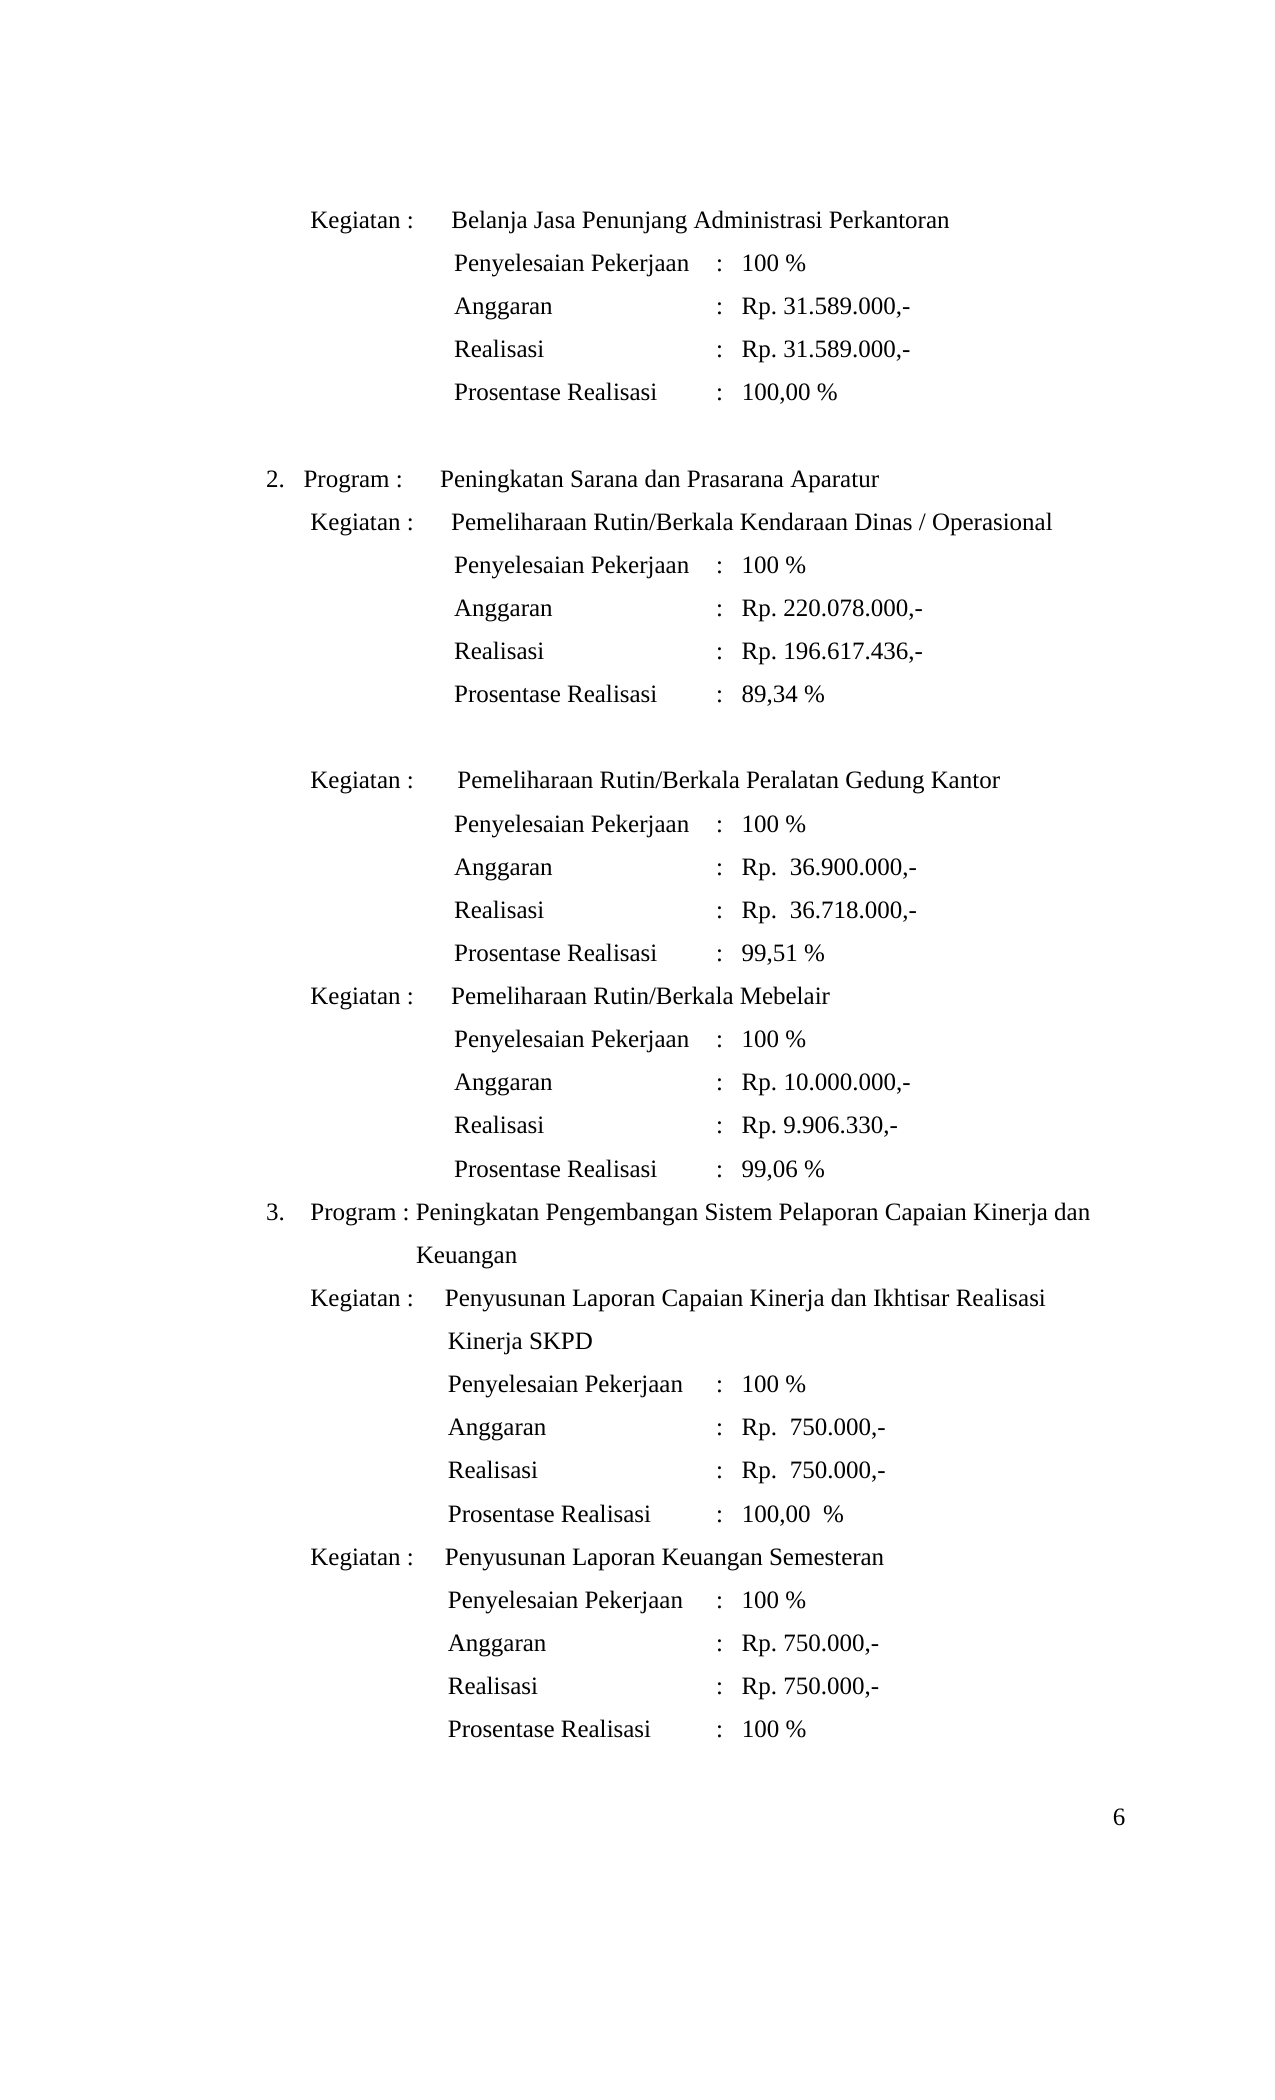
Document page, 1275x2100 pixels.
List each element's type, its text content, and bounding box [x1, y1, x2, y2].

text Prosentase Realisasi : 89,34 % [310, 679, 1125, 708]
text Prosentase Realisasi : 100,00 % [310, 377, 1125, 406]
text Kegiatan : Pemeliharaan Rutin/Berkala Mebelair [310, 981, 1125, 1010]
text Kegiatan : Penyusunan Laporan Keuangan Semesteran [310, 1542, 1125, 1571]
text 2. Program : Peningkatan Sarana dan Prasarana Aparatur [266, 464, 1125, 492]
text Penyelesaian Pekerjaan : 100 % [310, 550, 1125, 579]
text Anggaran : Rp. 31.589.000,- [310, 291, 1125, 320]
text Kegiatan : Pemeliharaan Rutin/Berkala Peralatan Gedung Kantor [310, 766, 1125, 794]
text Anggaran : Rp. 36.900.000,- [310, 852, 1125, 881]
text Anggaran : Rp. 220.078.000,- [310, 593, 1125, 622]
text Penyelesaian Pekerjaan : 100 % [310, 1024, 1125, 1053]
text Realisasi : Rp. 36.718.000,- [310, 895, 1125, 924]
text Kegiatan : Belanja Jasa Penunjang Administrasi Perkantoran [310, 205, 1125, 234]
text Prosentase Realisasi : 99,51 % [310, 938, 1125, 967]
text Penyelesaian Pekerjaan : 100 % [310, 809, 1125, 837]
text Prosentase Realisasi : 100,00 % [310, 1499, 1125, 1527]
text Kegiatan : Pemeliharaan Rutin/Berkala Kendaraan Dinas / Operasional [310, 507, 1125, 536]
text Prosentase Realisasi : 99,06 % [310, 1154, 1125, 1182]
text Kegiatan : Penyusunan Laporan Capaian Kinerja dan Ikhtisar Realisasi [310, 1283, 1125, 1312]
text Penyelesaian Pekerjaan : 100 % [310, 1369, 1125, 1398]
text Prosentase Realisasi : 100 % [310, 1714, 1125, 1743]
text Keuangan [266, 1240, 1125, 1269]
text Anggaran : Rp. 750.000,- [310, 1628, 1125, 1657]
text Penyelesaian Pekerjaan : 100 % [310, 248, 1125, 277]
list Program : Peningkatan Pengembangan Sistem Pelaporan Capaian Kinerja dan [266, 1197, 1125, 1226]
text Realisasi : Rp. 9.906.330,- [310, 1111, 1125, 1139]
text Anggaran : Rp. 10.000.000,- [310, 1067, 1125, 1096]
text Anggaran : Rp. 750.000,- [310, 1412, 1125, 1441]
text Kinerja SKPD [310, 1326, 1125, 1355]
text Realisasi : Rp. 31.589.000,- [310, 334, 1125, 363]
text Realisasi : Rp. 196.617.436,- [310, 636, 1125, 665]
text Realisasi : Rp. 750.000,- [310, 1456, 1125, 1484]
text Realisasi : Rp. 750.000,- [310, 1671, 1125, 1700]
text Penyelesaian Pekerjaan : 100 % [310, 1585, 1125, 1614]
